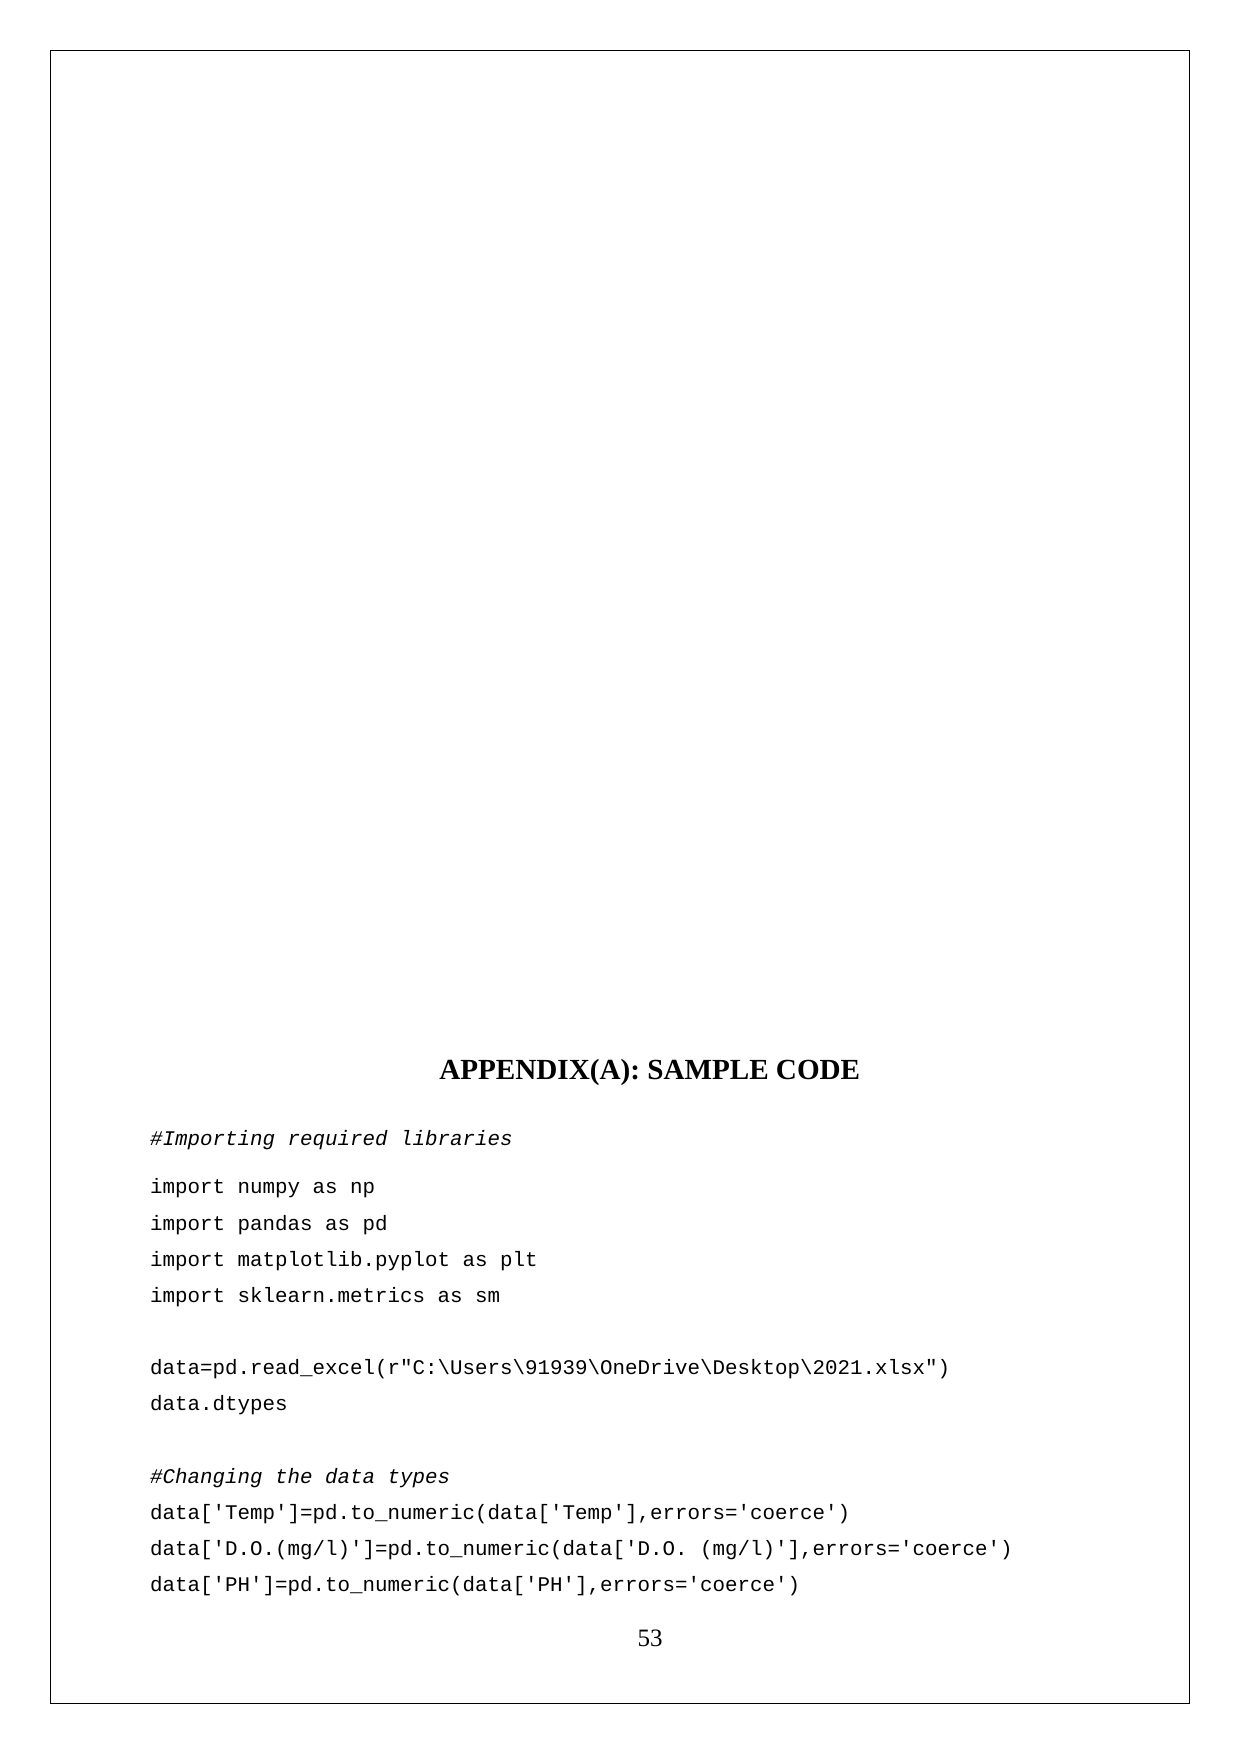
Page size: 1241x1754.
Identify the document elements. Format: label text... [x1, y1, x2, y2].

subtitle APPENDIX(A): SAMPLE CODE [150, 1052, 1090, 1086]
text #Changing the data types [150, 1466, 1090, 1489]
text import sklearn.metrics as sm [150, 1285, 1090, 1308]
text import numpy as np [150, 1176, 1090, 1200]
text data['Temp']=pd.to_numeric(data['Temp'],errors='coerce') [150, 1502, 1090, 1525]
text import matplotlib.pyplot as plt [150, 1249, 1090, 1272]
text data.dtypes [150, 1393, 1090, 1417]
text import pandas as pd [150, 1213, 1090, 1236]
text data=pd.read_excel(r"C:\Users\91939\OneDrive\Desktop\2021.xlsx") [150, 1357, 1090, 1381]
text #Importing required libraries [150, 1128, 1090, 1151]
text data['D.O.(mg/l)']=pd.to_numeric(data['D.O. (mg/l)'],errors='coerce') [150, 1538, 1090, 1562]
text data['PH']=pd.to_numeric(data['PH'],errors='coerce') [150, 1574, 1090, 1598]
